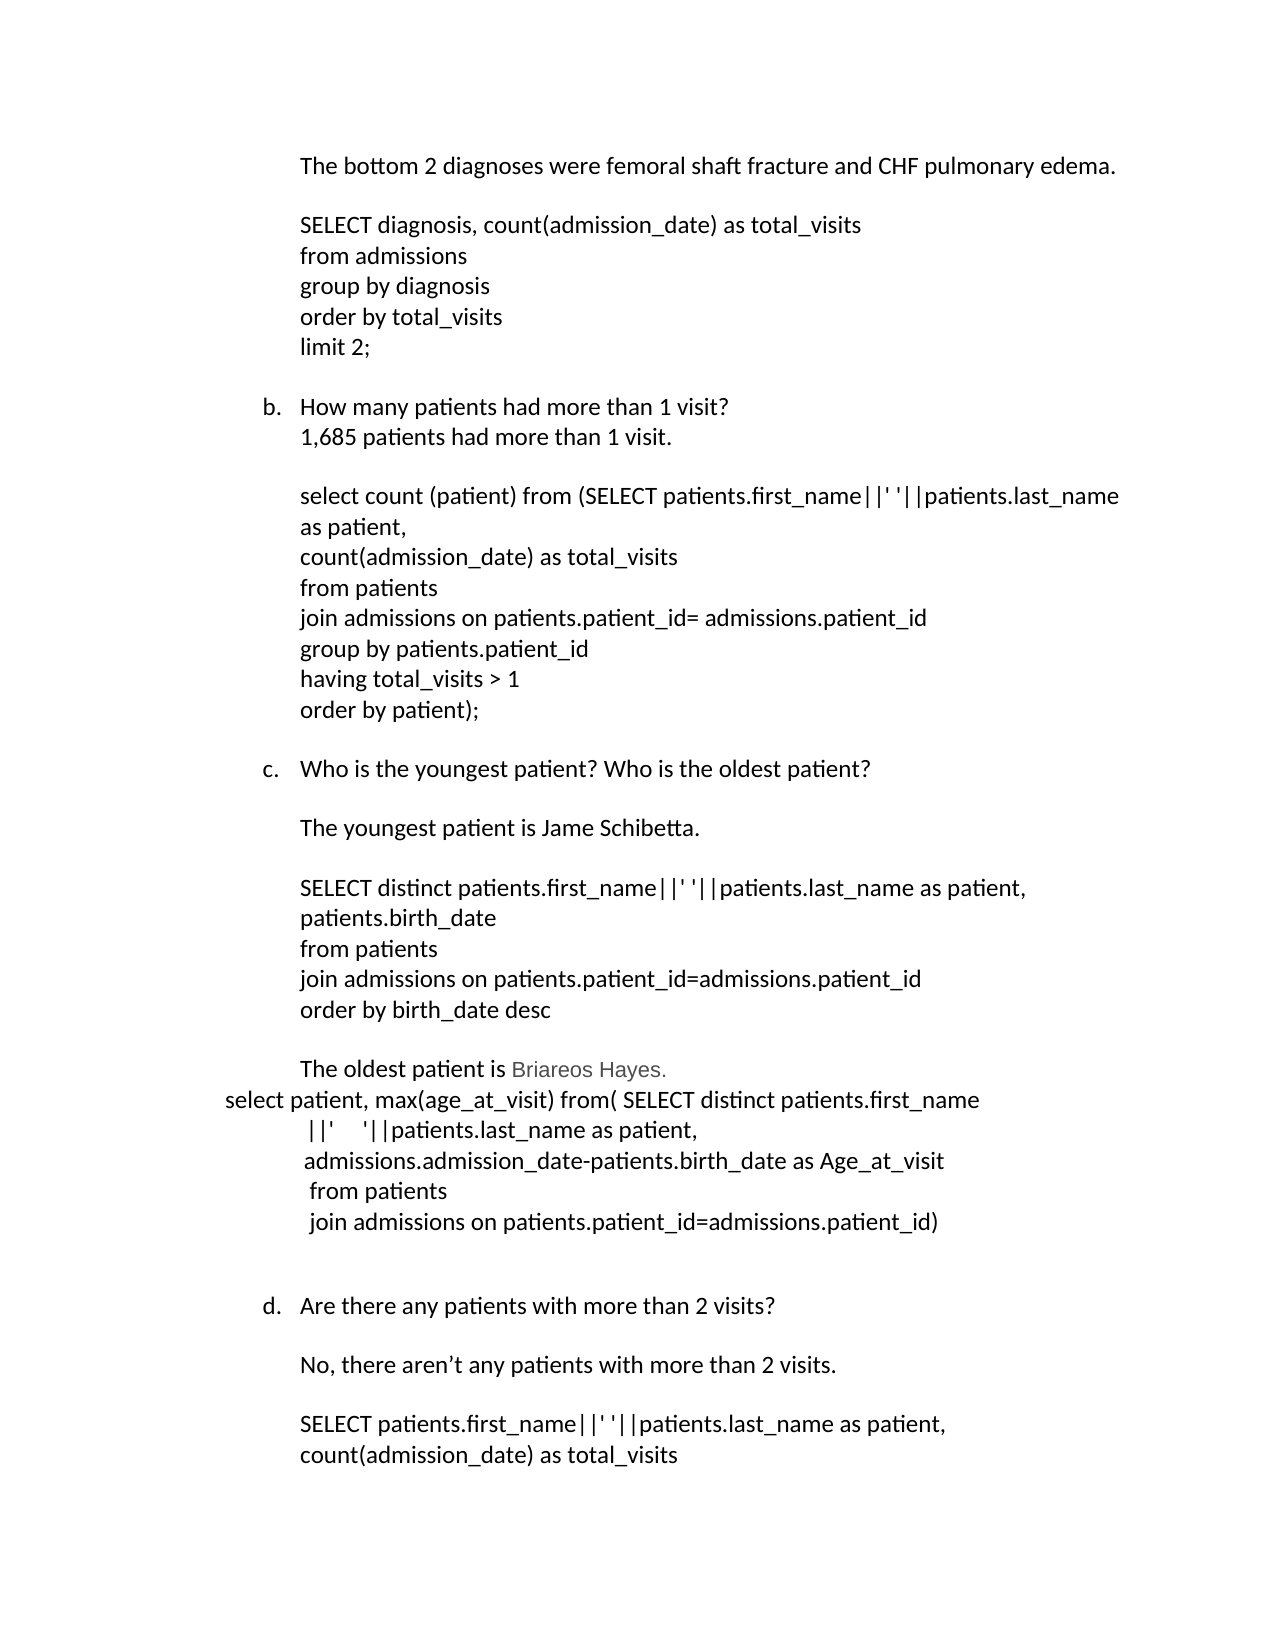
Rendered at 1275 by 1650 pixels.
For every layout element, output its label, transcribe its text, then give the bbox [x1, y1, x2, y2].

text count(admission_date) as total_visits [300, 541, 1125, 572]
text select count (patient) from (SELECT patients.first_name||' '||patients.last_name as patient, [300, 480, 1125, 541]
text group by diagnosis [300, 270, 1125, 301]
text count(admission_date) as total_visits [300, 1439, 1125, 1470]
text group by patients.patient_id [300, 633, 1125, 663]
text SELECT patients.first_name||' '||patients.last_name as patient, [300, 1409, 1125, 1439]
text 1,685 patients had more than 1 visit. [300, 421, 1125, 452]
text from patients [225, 1175, 1125, 1206]
list How many patients had more than 1 visit? [262, 391, 1125, 421]
text join admissions on patients.patient_id= admissions.patient_id [300, 602, 1125, 633]
text from admissions [300, 240, 1125, 270]
text order by birth_date desc [300, 994, 1125, 1024]
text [300, 209, 1125, 240]
list Who is the youngest patient? Who is the oldest patient? [262, 753, 1125, 784]
text ||' '||patients.last_name as patient, [300, 1114, 1125, 1145]
text join admissions on patients.patient_id=admissions.patient_id) [225, 1206, 1125, 1236]
text from patients [300, 933, 1125, 963]
text having total_visits > 1 [300, 663, 1125, 694]
text No, there aren’t any patients with more than 2 visits. [300, 1349, 1125, 1380]
text The youngest patient is Jame Schibetta. [300, 813, 1125, 843]
text The bottom 2 diagnoses were femoral shaft fracture and CHF pulmonary edema. [300, 150, 1125, 181]
text from patients [300, 572, 1125, 602]
text order by total_visits [300, 301, 1125, 331]
text select patient, max(age_at_visit) from( SELECT distinct patients.first_name [225, 1084, 1125, 1114]
list Are there any patients with more than 2 visits? [262, 1290, 1125, 1321]
text join admissions on patients.patient_id=admissions.patient_id [300, 963, 1125, 994]
text limit 2; [300, 331, 1125, 362]
text admissions.admission_date-patients.birth_date as Age_at_visit [225, 1145, 1125, 1175]
text SELECT distinct patients.first_name||' '||patients.last_name as patient, patients.birth_date [300, 872, 1125, 933]
text The oldest patient is Briareos Hayes. [300, 1053, 1125, 1084]
text order by patient); [300, 694, 1125, 724]
